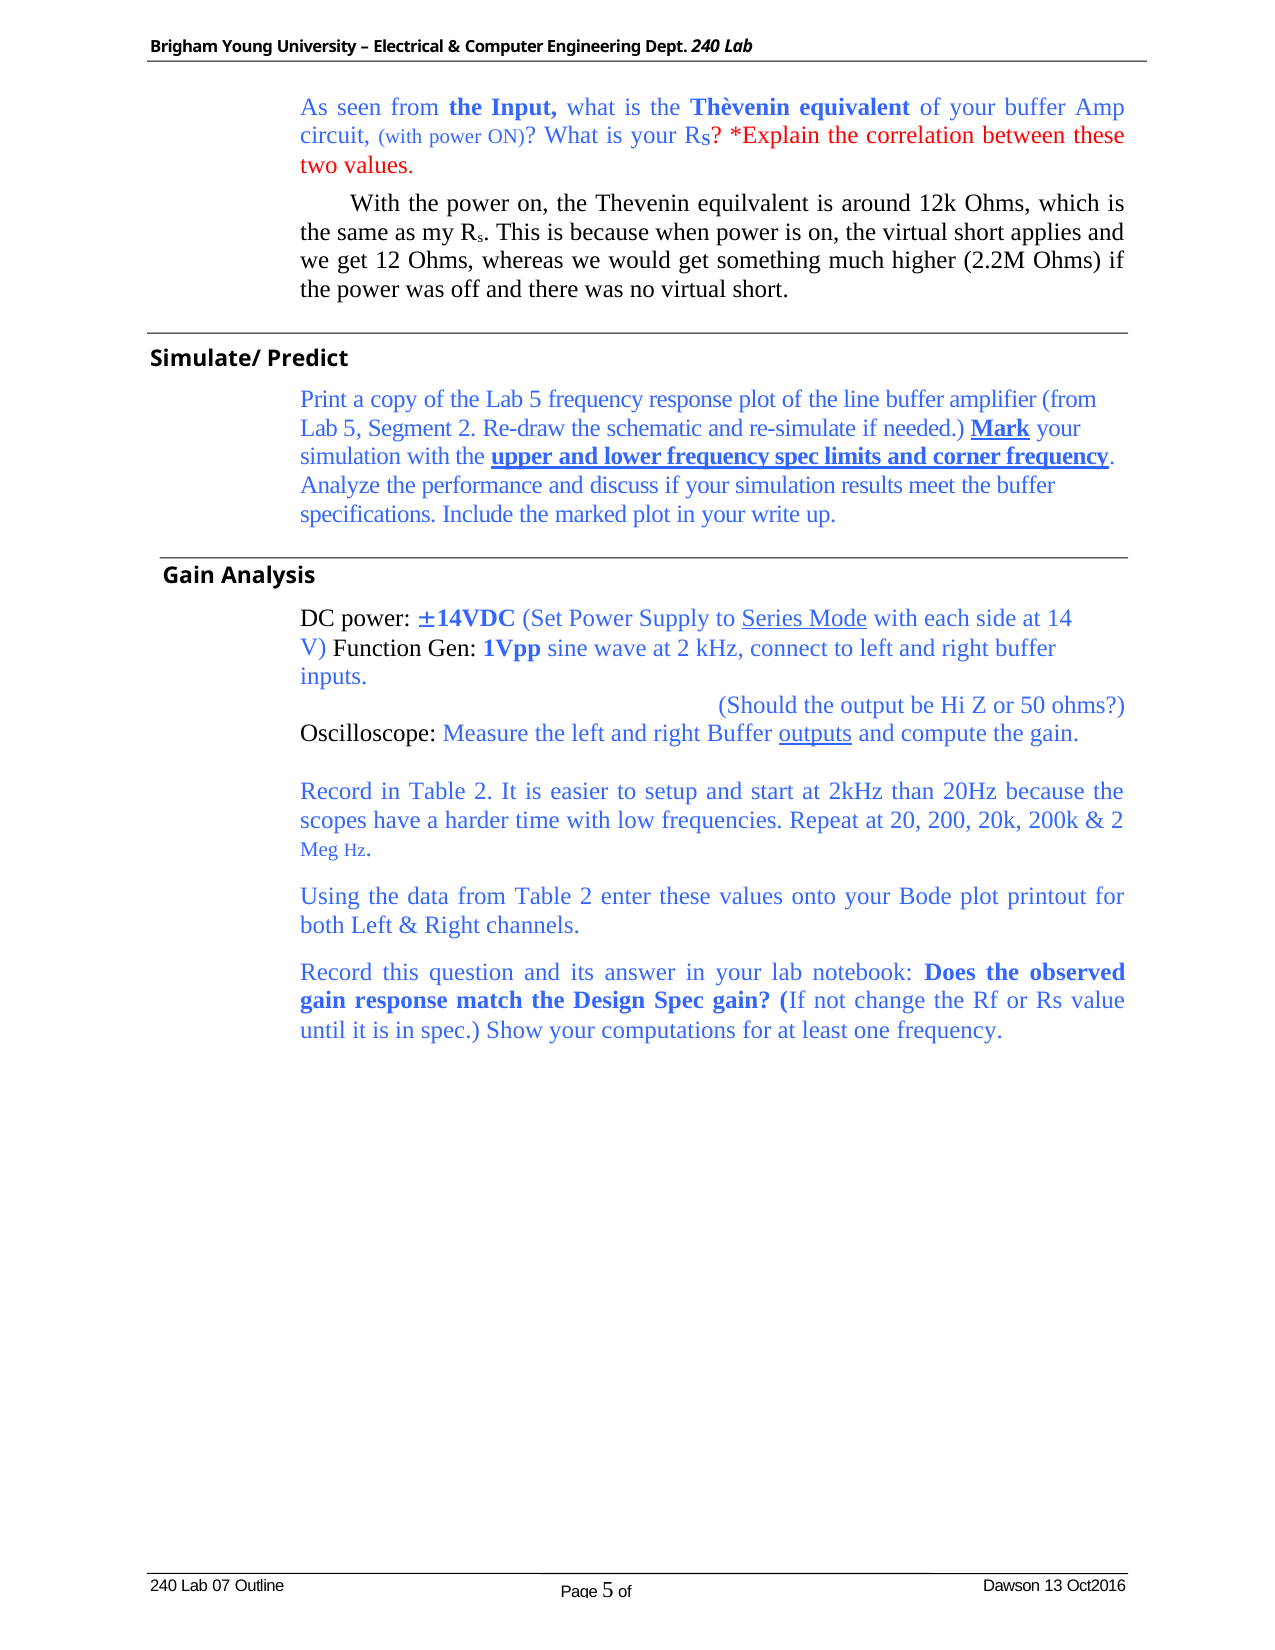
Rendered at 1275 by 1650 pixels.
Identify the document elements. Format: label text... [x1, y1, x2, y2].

text Gain Analysis [162, 553, 1152, 590]
text As seen from the Input, what is the Thèvenin equivalent of your buffer Amp circuit, (with power ON)? What is your RS? *Explain the correlation between these two values. [300, 92, 1125, 179]
text Record this question and its answer in your lab notebook: Does the observed gain response match the Design Spec gain? (If not change the Rf or Rs value until it is in spec.) Show your computations for at least one frequency. [300, 959, 1126, 1044]
text DC power: 14VDC (Set Power Supply to Series Mode with each side at 14 V) Function Gen: 1Vpp sine wave at 2 kHz, connect to left and right buffer inputs. [300, 604, 1099, 689]
text (Should the output be Hi Z or 50 ohms?) Oscilloscope: Measure the left and right Buffer outputs and compute the gain. [300, 690, 1127, 747]
text Print a copy of the Lab 5 frequency response plot of the line buffer amplifier (from Lab 5, Segment 2. Re-draw the schematic and re-simulate if needed.) Mark your simulation with the upper and lower frequency spec limits and corner frequency. Analyze the performance and discuss if your simulation results meet the buffer specifications. Include the marked plot in your write up. [300, 384, 1121, 528]
text Record in Table 2. It is easier to setup and start at 2kHz than 20Hz because the scopes have a harder time with low frequencies. Repeat at 20, 200, 20k, 200k & 2 Meg Hz. [300, 776, 1125, 862]
text Using the data from Table 2 enter these values onto your Bode plot printout for both Left & Right channels. [300, 881, 1125, 939]
text With the power on, the Thevenin equilvalent is around 12k Ohms, which is the same as my Rs. This is because when power is on, the virtual short applies and we get 12 Ohms, whereas we would get something much higher (2.2M Ohms) if the power was off and there was no virtual short. [300, 188, 1125, 303]
text Simulate/ Predict [150, 342, 1152, 373]
